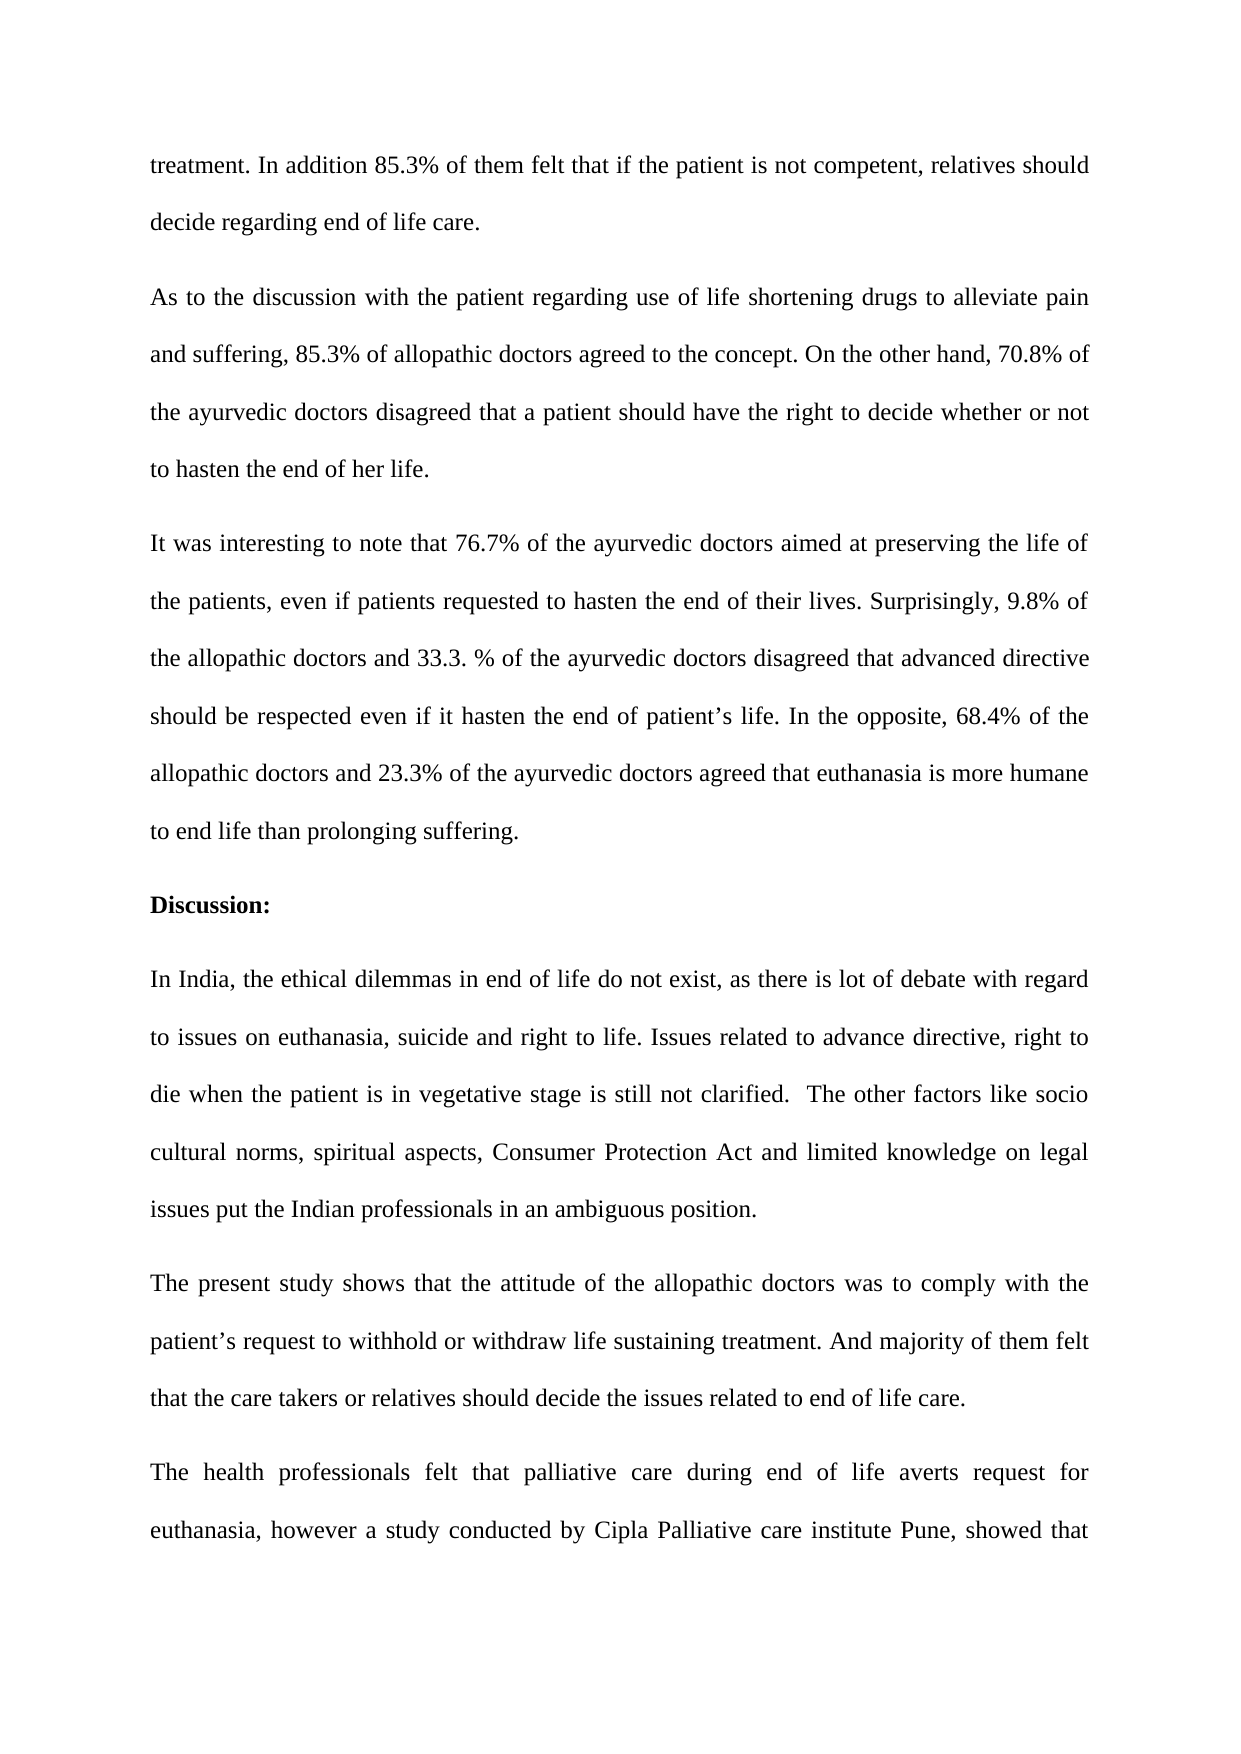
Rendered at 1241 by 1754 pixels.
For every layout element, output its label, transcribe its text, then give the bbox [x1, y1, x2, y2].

text It was interesting to note that 76.7% of the ayurvedic doctors aimed at preserving the life of the patients, even if patients requested to hasten the end of their lives. Surprisingly, 9.8% of the allopathic doctors and 33.3. % of the ayurvedic doctors disagreed that advanced directive should be respected even if it hasten the end of patient’s life. In the opposite, 68.4% of the allopathic doctors and 23.3% of the ayurvedic doctors agreed that euthanasia is more humane to end life than prolonging suffering. [150, 528, 1090, 844]
text Discussion: [150, 890, 1090, 919]
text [150, 150, 1090, 236]
text The present study shows that the attitude of the allopathic doctors was to comply with the patient’s request to withhold or withdraw life sustaining treatment. And majority of them felt that the care takers or relatives should decide the issues related to end of life care. [150, 1268, 1090, 1412]
text In India, the ethical dilemmas in end of life do not exist, as there is lot of debate with regard to issues on euthanasia, suicide and right to life. Issues related to advance directive, right to die when the patient is in vegetative stage is still not clarified. The other factors like socio cultural norms, spiritual aspects, Consumer Protection Act and limited knowledge on legal issues put the Indian professionals in an ambiguous position. [150, 964, 1090, 1223]
text As to the discussion with the patient regarding use of life shortening drugs to alleviate pain and suffering, 85.3% of allopathic doctors agreed to the concept. On the other hand, 70.8% of the ayurvedic doctors disagreed that a patient should have the right to decide whether or not to hasten the end of her life. [150, 282, 1090, 483]
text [150, 1457, 1090, 1544]
